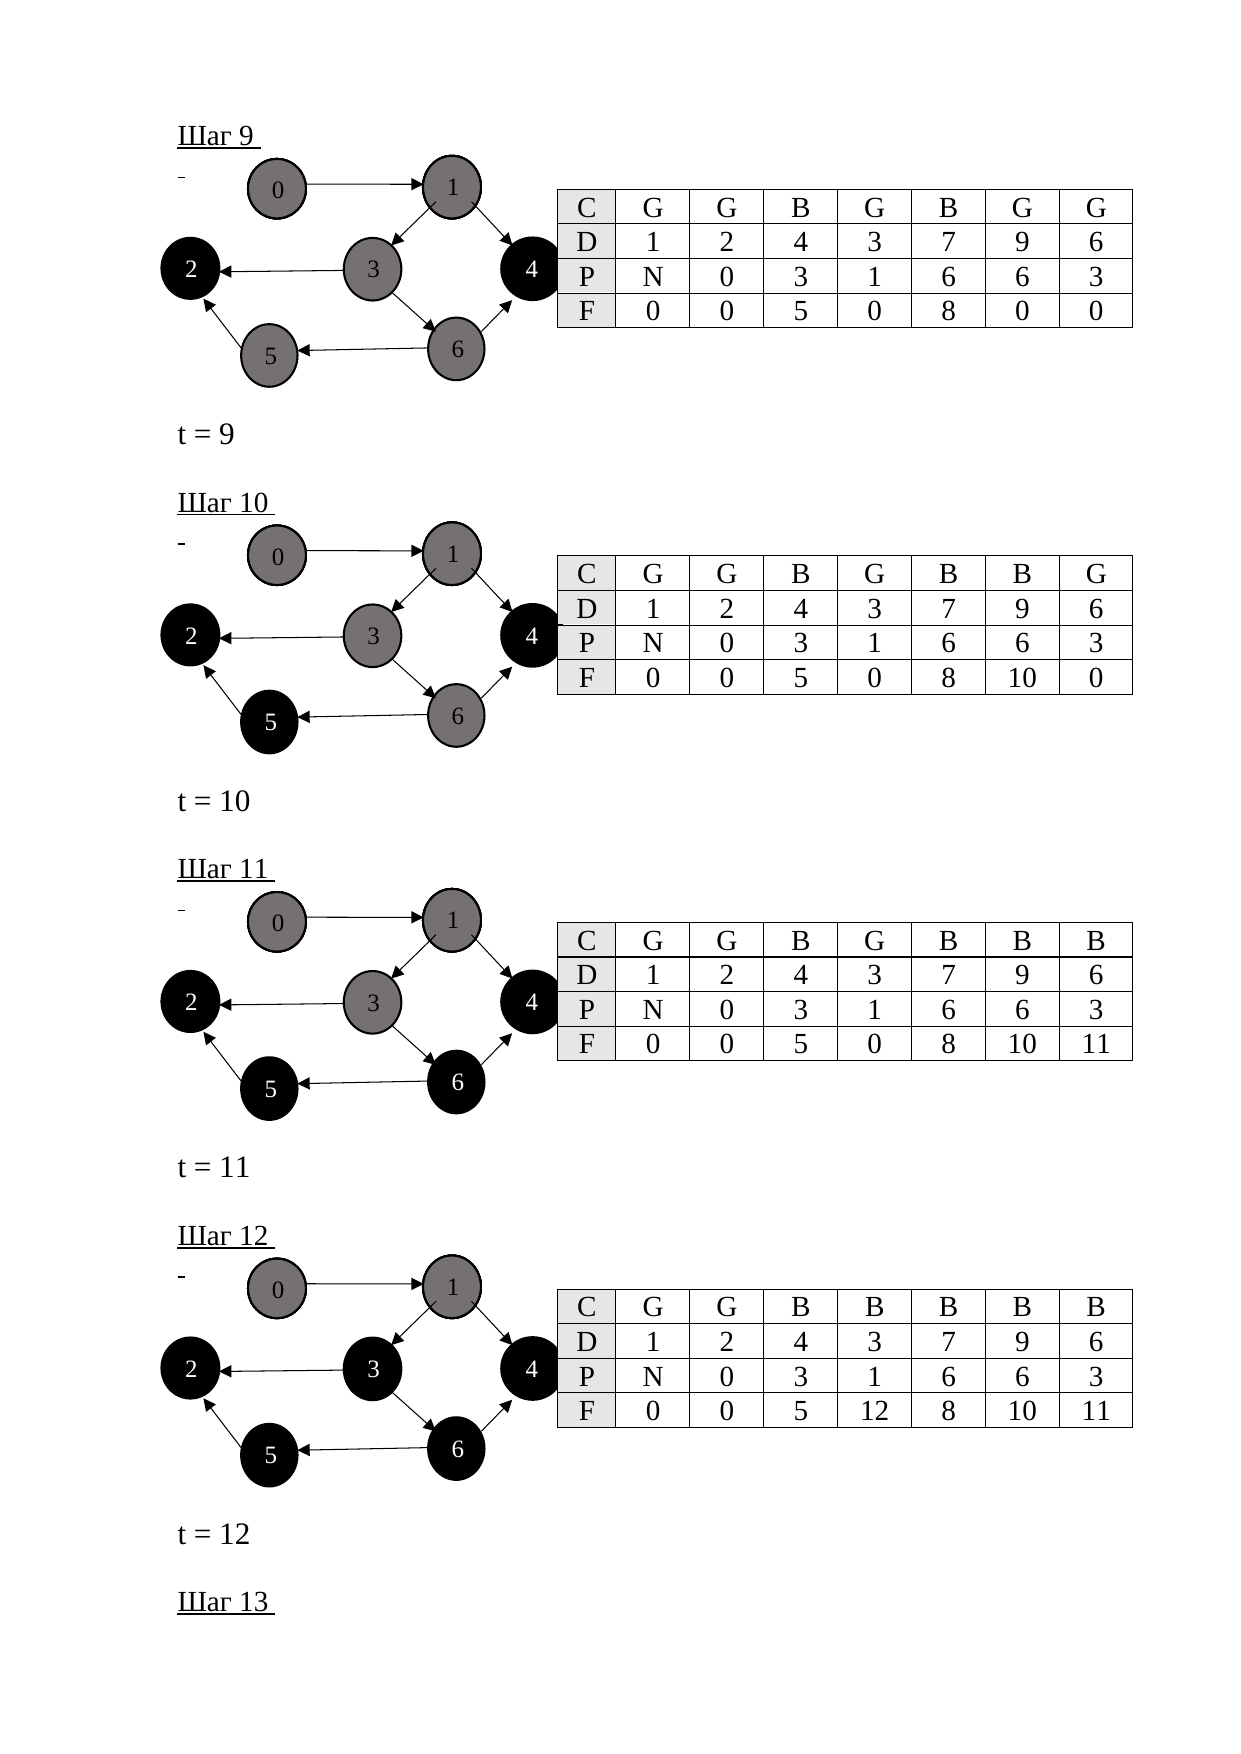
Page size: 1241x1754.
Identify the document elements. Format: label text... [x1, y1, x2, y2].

table_header C [558, 556, 615, 590]
table_cell 4 [764, 958, 837, 991]
table_header G [838, 923, 911, 956]
table_cell 3 [838, 1324, 911, 1358]
table_cell D [558, 958, 615, 991]
table_cell 6 [912, 992, 985, 1026]
table_cell 10 [986, 660, 1059, 694]
table_cell 9 [986, 1324, 1059, 1358]
table_cell N [616, 626, 689, 659]
table_header G [838, 556, 911, 590]
table_cell F [558, 1393, 615, 1427]
table_cell 6 [986, 992, 1059, 1026]
table_cell 1 [838, 626, 911, 659]
table_cell 1 [616, 224, 689, 258]
table_cell 0 [690, 626, 763, 659]
table_header B [1060, 923, 1132, 956]
table_cell 0 [690, 992, 763, 1026]
table_cell 7 [912, 591, 985, 624]
table_cell 0 [616, 660, 689, 694]
table_cell 0 [616, 1393, 689, 1427]
table_cell 6 [986, 1359, 1059, 1392]
table_cell 0 [690, 1359, 763, 1392]
table_header C [558, 190, 615, 223]
table_header C [558, 923, 615, 956]
table_cell 1 [838, 259, 911, 292]
table_header G [616, 1290, 689, 1323]
table_cell D [558, 1324, 615, 1358]
table_cell 3 [838, 224, 911, 258]
table_cell 0 [616, 294, 689, 327]
table_cell 1 [616, 1324, 689, 1358]
table_cell N [616, 259, 689, 292]
table_cell 0 [690, 259, 763, 292]
text t = 11 [177, 1148, 1152, 1184]
table_cell 9 [986, 958, 1059, 991]
table_cell 5 [764, 294, 837, 327]
table_cell D [558, 591, 615, 624]
table_cell 5 [764, 660, 837, 694]
table_header G [1060, 190, 1132, 223]
table_header G [690, 556, 763, 590]
table_cell 8 [912, 660, 985, 694]
table_cell F [558, 660, 615, 694]
text t = 12 [177, 1515, 1152, 1551]
table_cell 6 [912, 626, 985, 659]
table_cell F [558, 294, 615, 327]
text Шаг 10 [177, 485, 1152, 518]
table_header C [558, 1290, 615, 1323]
table_cell 0 [838, 294, 911, 327]
table_cell 9 [986, 591, 1059, 624]
table_header B [764, 1290, 837, 1323]
table_cell 2 [690, 224, 763, 258]
table_header B [912, 923, 985, 956]
table_cell 1 [616, 958, 689, 991]
table_header G [690, 190, 763, 223]
text Шаг 12 [177, 1218, 1152, 1251]
table_cell 3 [838, 958, 911, 991]
table_cell 4 [764, 224, 837, 258]
table_cell 10 [986, 1027, 1059, 1060]
table_header B [912, 1290, 985, 1323]
table_cell P [558, 626, 615, 659]
table_cell F [558, 1027, 615, 1060]
table_cell P [558, 259, 615, 292]
table_header G [690, 923, 763, 956]
text Шаг 11 [177, 851, 1152, 885]
text t = 9 [177, 415, 1152, 451]
table_cell 6 [1060, 958, 1132, 991]
table_cell 11 [1060, 1393, 1132, 1427]
table_cell 1 [616, 591, 689, 624]
table_header B [764, 190, 837, 223]
table_header G [838, 190, 911, 223]
table_cell 0 [986, 294, 1059, 327]
table_header B [912, 190, 985, 223]
table_cell 3 [1060, 259, 1132, 292]
table_header G [616, 923, 689, 956]
table_cell 0 [616, 1027, 689, 1060]
table_cell 12 [838, 1393, 911, 1427]
table_header G [1060, 556, 1132, 590]
table_cell 0 [838, 1027, 911, 1060]
table_header G [690, 1290, 763, 1323]
table_cell 10 [986, 1393, 1059, 1427]
table_cell 3 [1060, 626, 1132, 659]
table_cell 3 [764, 1359, 837, 1392]
table_cell 3 [764, 992, 837, 1026]
table_cell D [558, 224, 615, 258]
table_cell 3 [838, 591, 911, 624]
table_header G [616, 556, 689, 590]
table_cell 8 [912, 294, 985, 327]
table_cell 9 [986, 224, 1059, 258]
table_cell 0 [690, 660, 763, 694]
table_cell 3 [1060, 1359, 1132, 1392]
table_cell P [558, 992, 615, 1026]
table_cell 1 [838, 1359, 911, 1392]
table_cell 6 [986, 259, 1059, 292]
table_cell 6 [1060, 591, 1132, 624]
table_cell 1 [838, 992, 911, 1026]
table_cell 5 [764, 1393, 837, 1427]
table_header B [986, 556, 1059, 590]
table_cell 8 [912, 1027, 985, 1060]
table_cell N [616, 992, 689, 1026]
table_header B [764, 556, 837, 590]
table_cell 2 [690, 958, 763, 991]
table_cell 0 [1060, 660, 1132, 694]
table_header B [986, 1290, 1059, 1323]
table_cell 4 [764, 1324, 837, 1358]
table_cell 6 [1060, 224, 1132, 258]
table_cell 11 [1060, 1027, 1132, 1060]
text t = 10 [177, 782, 1152, 818]
table_cell 2 [690, 591, 763, 624]
table_cell P [558, 1359, 615, 1392]
table_header B [764, 923, 837, 956]
table_cell 0 [690, 294, 763, 327]
table_cell 7 [912, 958, 985, 991]
table_cell 6 [986, 626, 1059, 659]
text Шаг 9 [177, 118, 1152, 152]
table_header G [616, 190, 689, 223]
table_cell N [616, 1359, 689, 1392]
table_header B [912, 556, 985, 590]
table_cell 0 [690, 1027, 763, 1060]
table_header B [838, 1290, 911, 1323]
table_cell 0 [690, 1393, 763, 1427]
table_header G [986, 190, 1059, 223]
table_cell 2 [690, 1324, 763, 1358]
table_cell 3 [764, 259, 837, 292]
table_header B [1060, 1290, 1132, 1323]
table_cell 5 [764, 1027, 837, 1060]
table_cell 8 [912, 1393, 985, 1427]
table_cell 7 [912, 224, 985, 258]
table_cell 0 [838, 660, 911, 694]
table_cell 6 [1060, 1324, 1132, 1358]
table_header B [986, 923, 1059, 956]
table_cell 4 [764, 591, 837, 624]
text Шаг 13 [177, 1584, 1152, 1618]
table_cell 7 [912, 1324, 985, 1358]
table_cell 3 [1060, 992, 1132, 1026]
table_cell 3 [764, 626, 837, 659]
table_cell 6 [912, 1359, 985, 1392]
table_cell 6 [912, 259, 985, 292]
table_cell 0 [1060, 294, 1132, 327]
